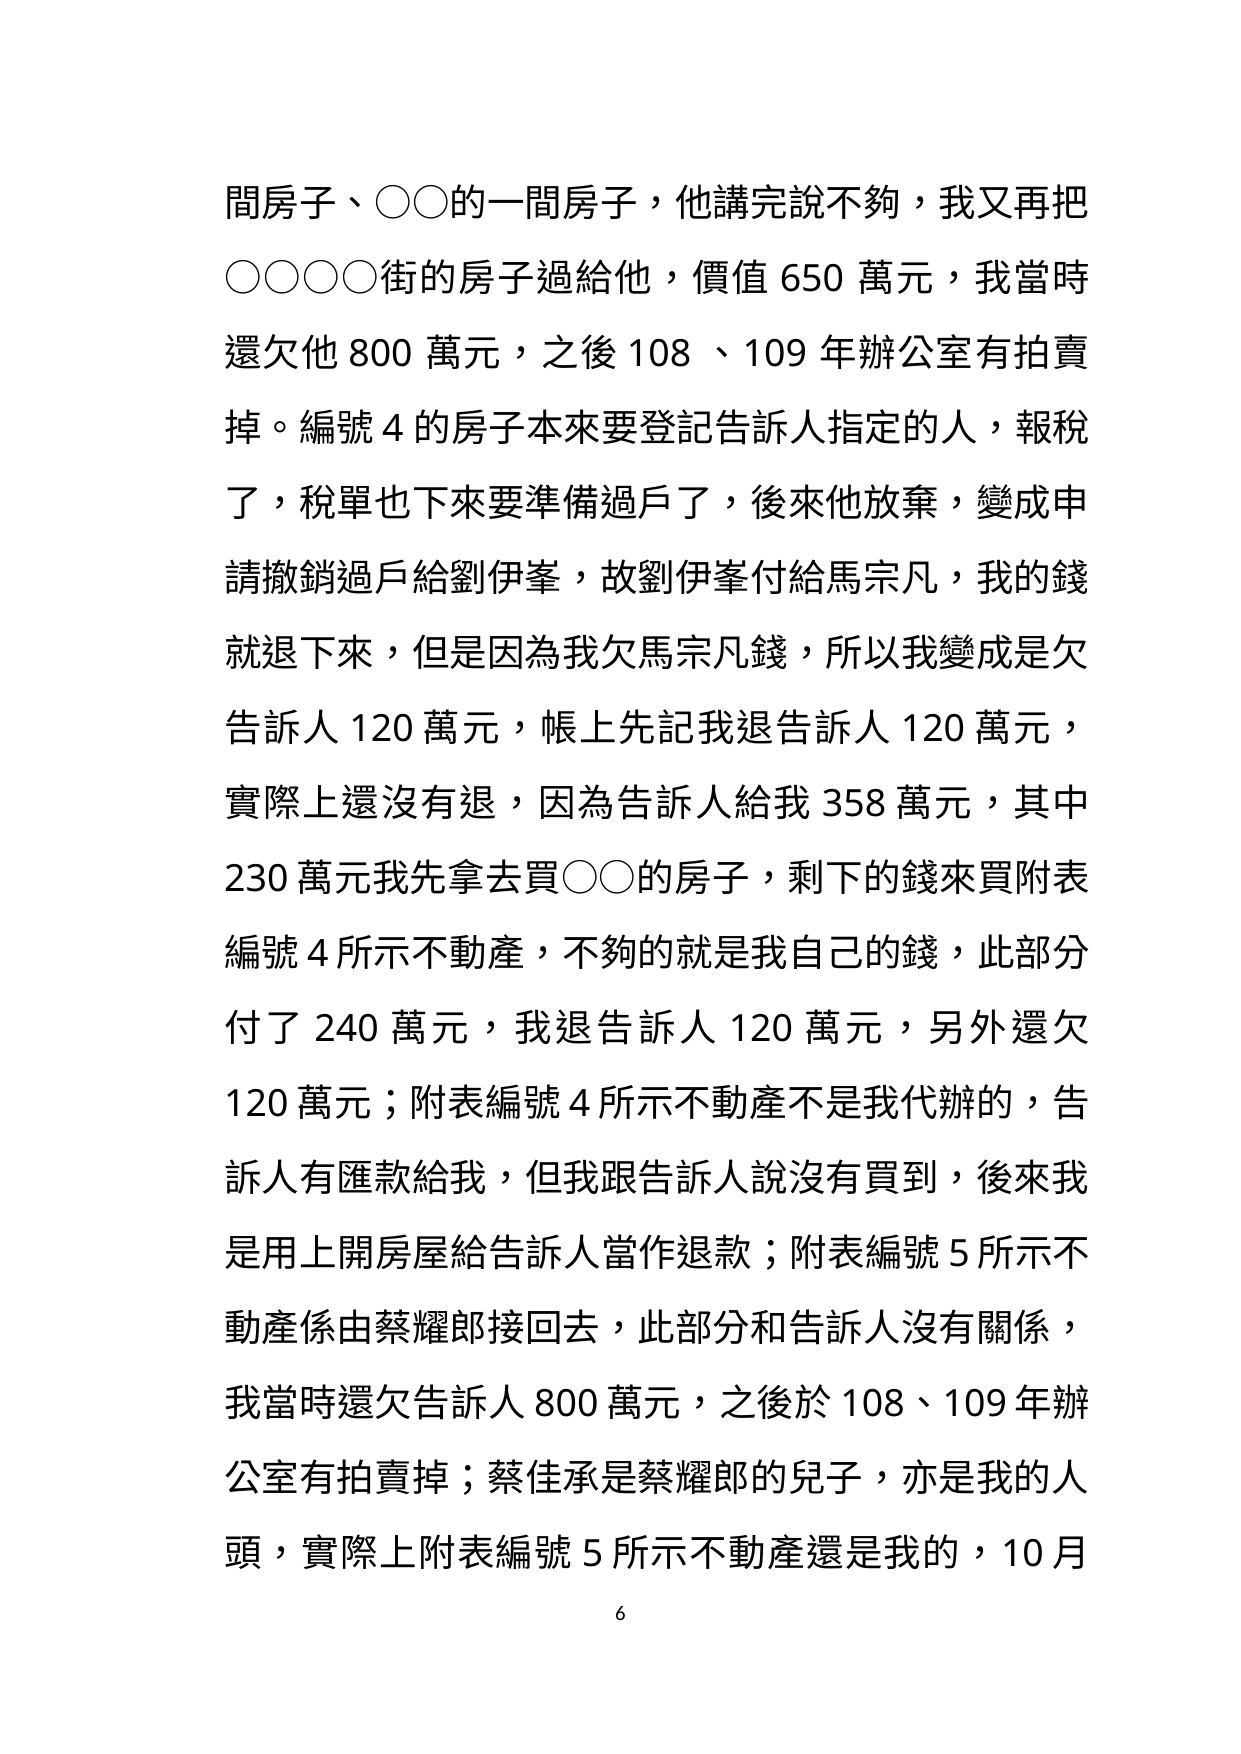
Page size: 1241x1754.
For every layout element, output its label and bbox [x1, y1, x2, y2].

table_header [150, 163, 1090, 1587]
